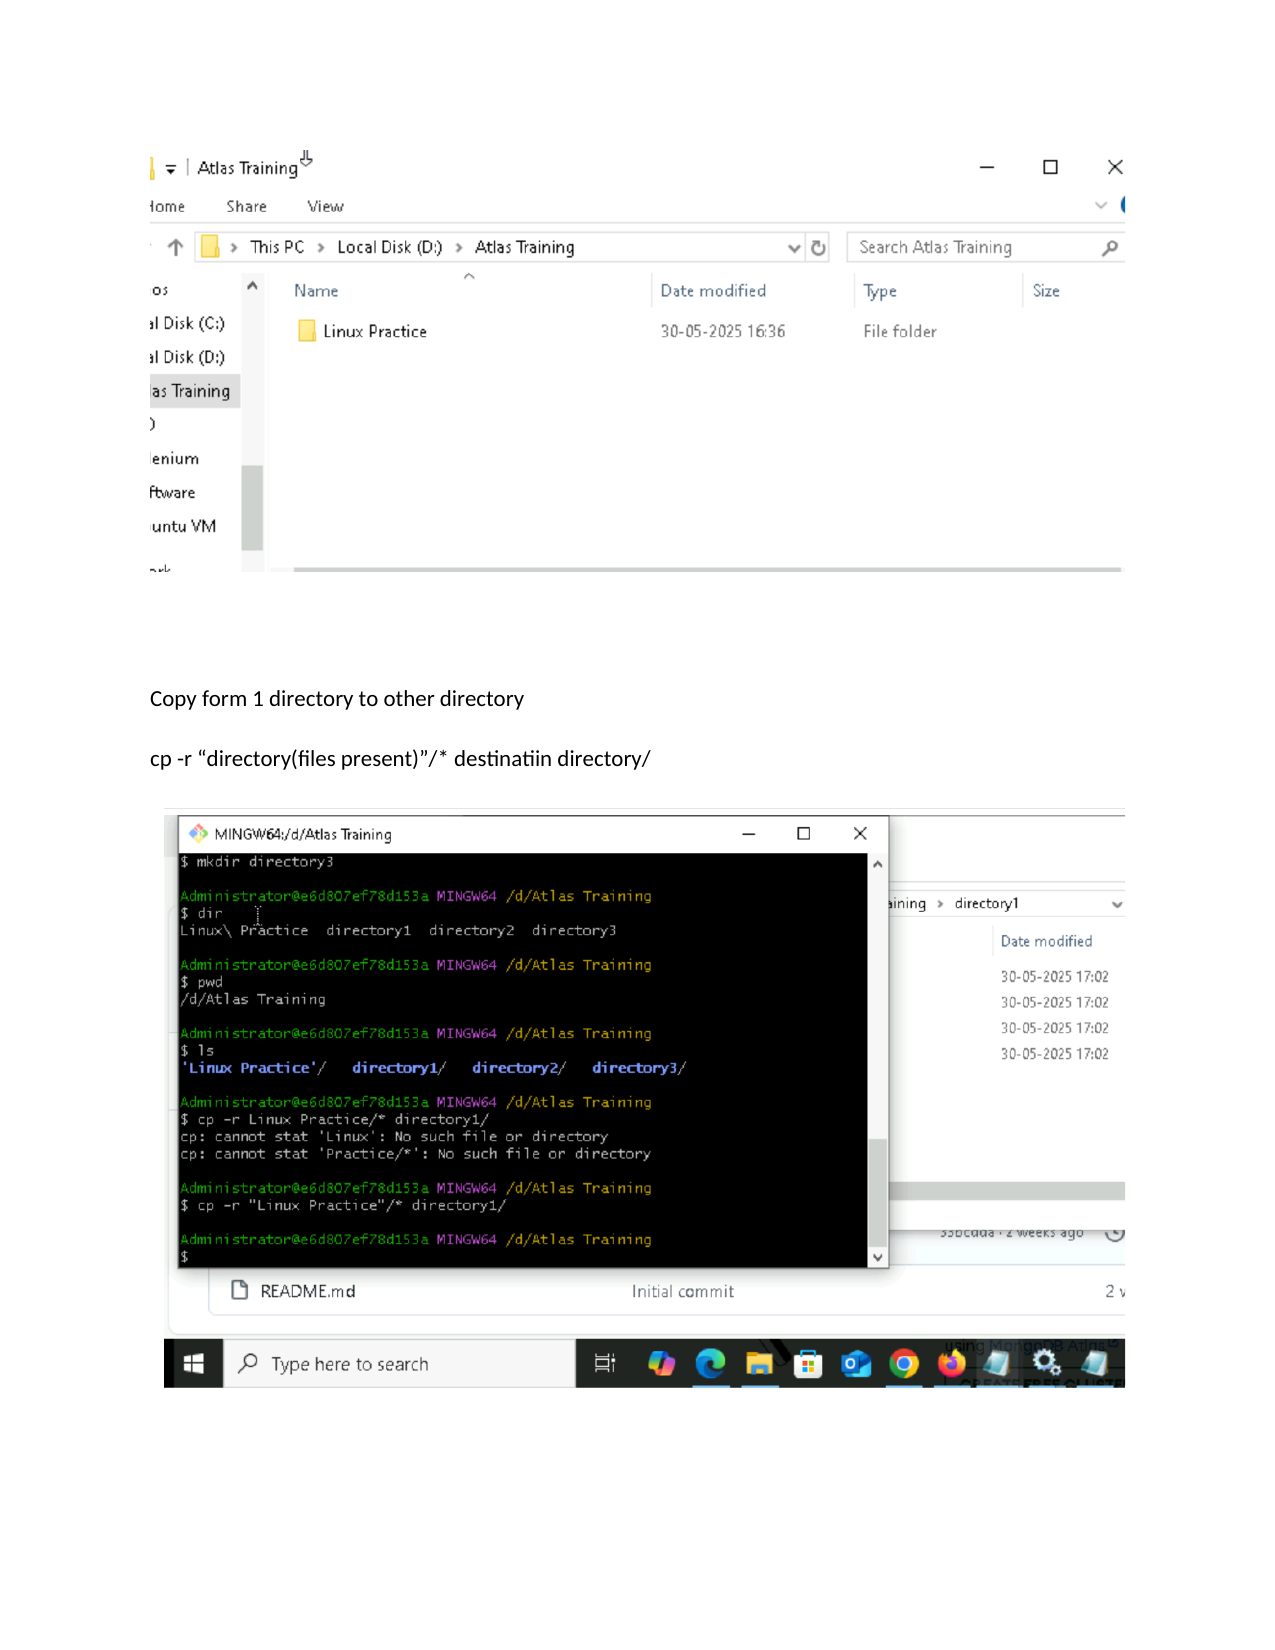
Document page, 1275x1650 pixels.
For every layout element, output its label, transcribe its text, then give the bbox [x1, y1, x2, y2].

picture [150, 150, 1125, 572]
picture [150, 805, 1125, 1428]
text Copy form 1 directory to other directory cp -r “directory(files present)”/* destinatiin directory/ [150, 684, 1125, 805]
